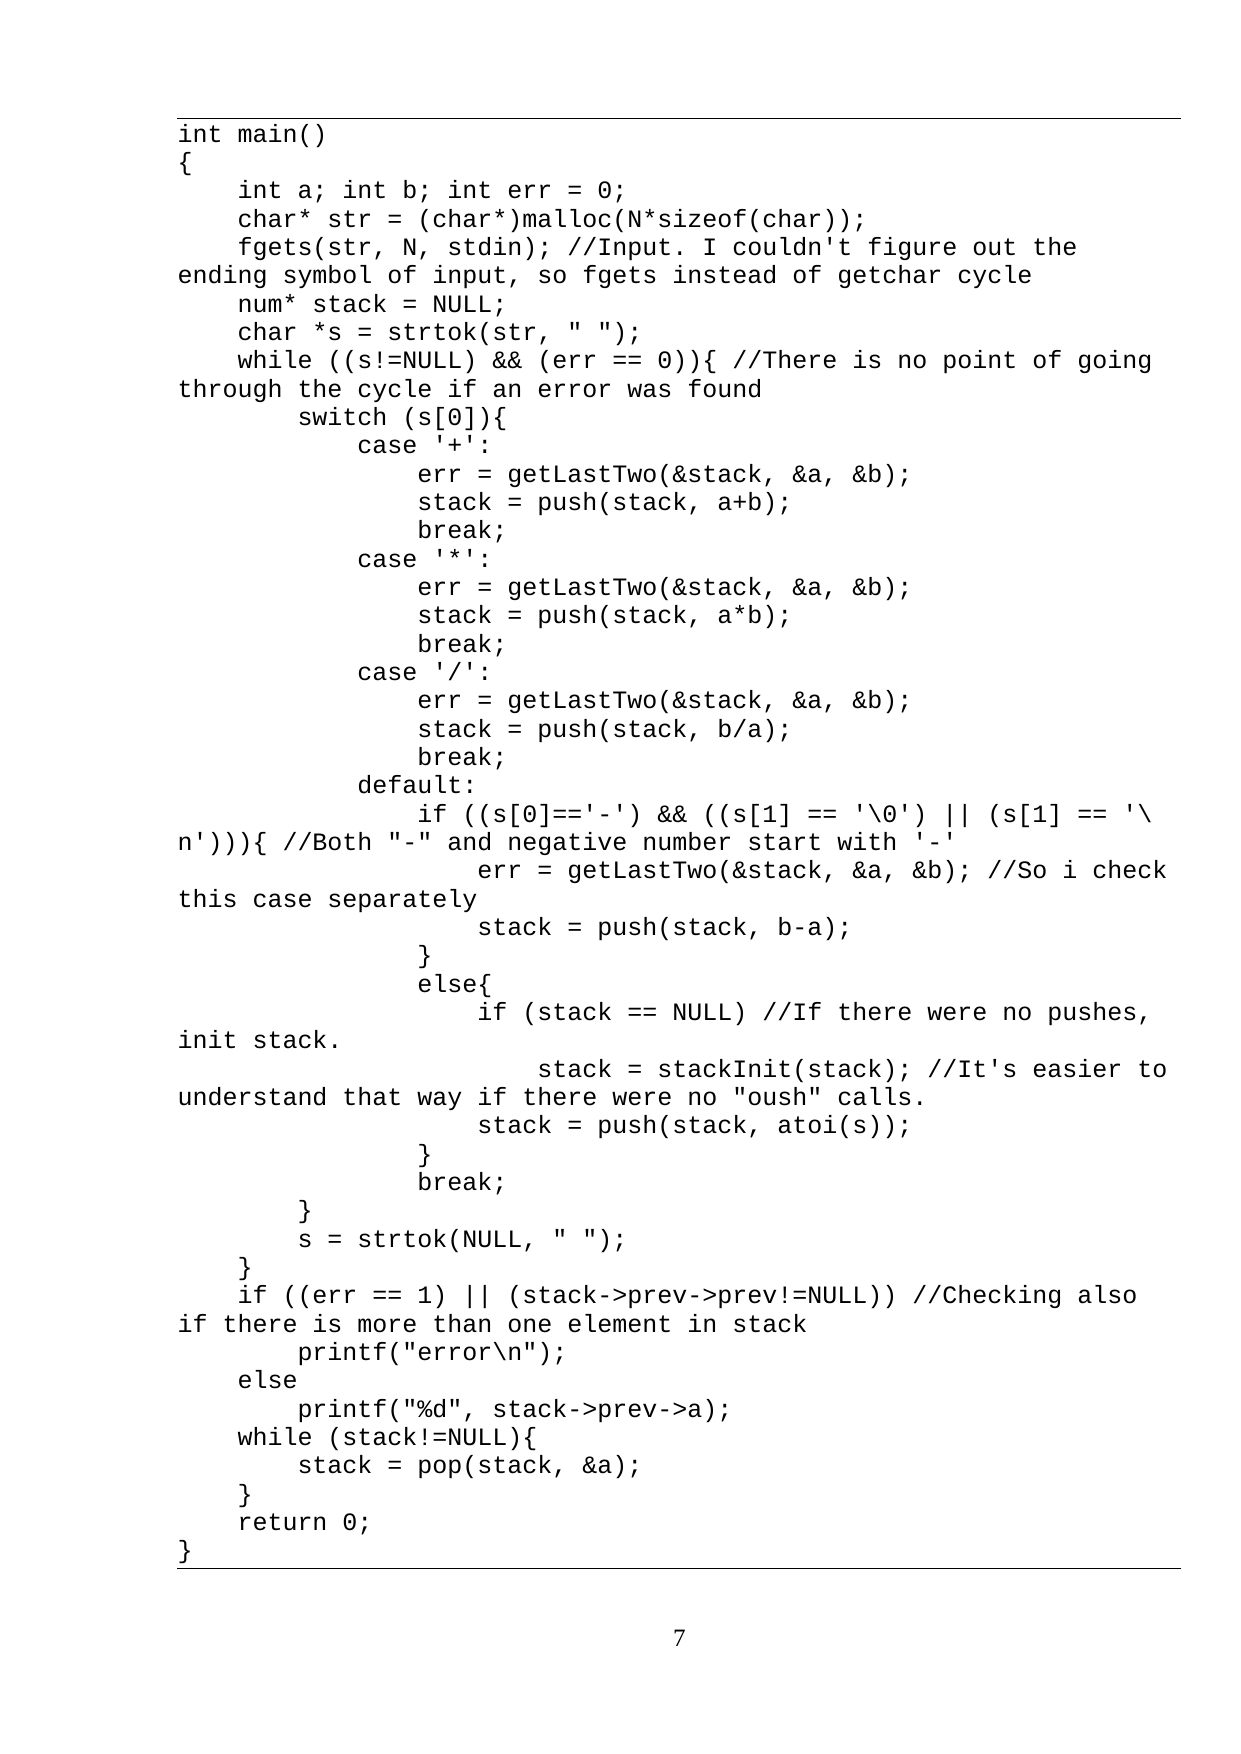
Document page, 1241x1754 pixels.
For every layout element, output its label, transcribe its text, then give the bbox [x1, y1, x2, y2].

text stack = push(stack, b-a); [177, 914, 1181, 943]
text stack = push(stack, atoi(s)); [177, 1113, 1181, 1141]
text case '*': [177, 546, 1181, 574]
text } [177, 1141, 1181, 1169]
text if (stack == NULL) //If there were no pushes, init stack. [177, 999, 1181, 1056]
text s = strtok(NULL, " "); [177, 1226, 1181, 1254]
text break; [177, 744, 1181, 773]
text break; [177, 631, 1181, 659]
text int a; int b; int err = 0; [177, 178, 1181, 206]
text err = getLastTwo(&stack, &a, &b); [177, 461, 1181, 489]
text } [177, 1535, 1181, 1568]
text fgets(str, N, stdin); //Input. I couldn't figure out the ending symbol of input, so fgets instead of getchar cycle [177, 234, 1181, 291]
text stack = push(stack, a*b); [177, 603, 1181, 631]
text char *s = strtok(str, " "); [177, 319, 1181, 348]
text err = getLastTwo(&stack, &a, &b); [177, 688, 1181, 716]
text while ((s!=NULL) && (err == 0)){ //There is no point of going through the cycle if an error was found [177, 348, 1181, 404]
text err = getLastTwo(&stack, &a, &b); [177, 574, 1181, 603]
text stack = pop(stack, &a); [177, 1453, 1181, 1481]
text stack = push(stack, b/a); [177, 716, 1181, 744]
text if ((s[0]=='-') && ((s[1] == '\0') || (s[1] == '\n'))){ //Both "-" and negative number start with '-' [177, 801, 1181, 858]
text break; [177, 1169, 1181, 1198]
text switch (s[0]){ [177, 404, 1181, 433]
text err = getLastTwo(&stack, &a, &b); //So i check this case separately [177, 858, 1181, 914]
text { [177, 149, 1181, 178]
text printf("error\n"); [177, 1339, 1181, 1368]
text } [177, 1481, 1181, 1509]
text if ((err == 1) || (stack->prev->prev!=NULL)) //Checking also if there is more than one element in stack [177, 1283, 1181, 1339]
text case '/': [177, 659, 1181, 688]
text stack = push(stack, a+b); [177, 489, 1181, 518]
text else{ [177, 971, 1181, 999]
text case '+': [177, 433, 1181, 461]
text } [177, 943, 1181, 971]
text int main() [177, 119, 1181, 149]
text stack = stackInit(stack); //It's easier to understand that way if there were no "oush" calls. [177, 1056, 1181, 1113]
text char* str = (char*)malloc(N*sizeof(char)); [177, 206, 1181, 234]
text num* stack = NULL; [177, 291, 1181, 319]
text break; [177, 518, 1181, 546]
text printf("%d", stack->prev->a); [177, 1396, 1181, 1424]
text else [177, 1368, 1181, 1396]
text return 0; [177, 1509, 1181, 1535]
text } [177, 1254, 1181, 1283]
text default: [177, 773, 1181, 801]
text while (stack!=NULL){ [177, 1424, 1181, 1453]
text } [177, 1198, 1181, 1226]
